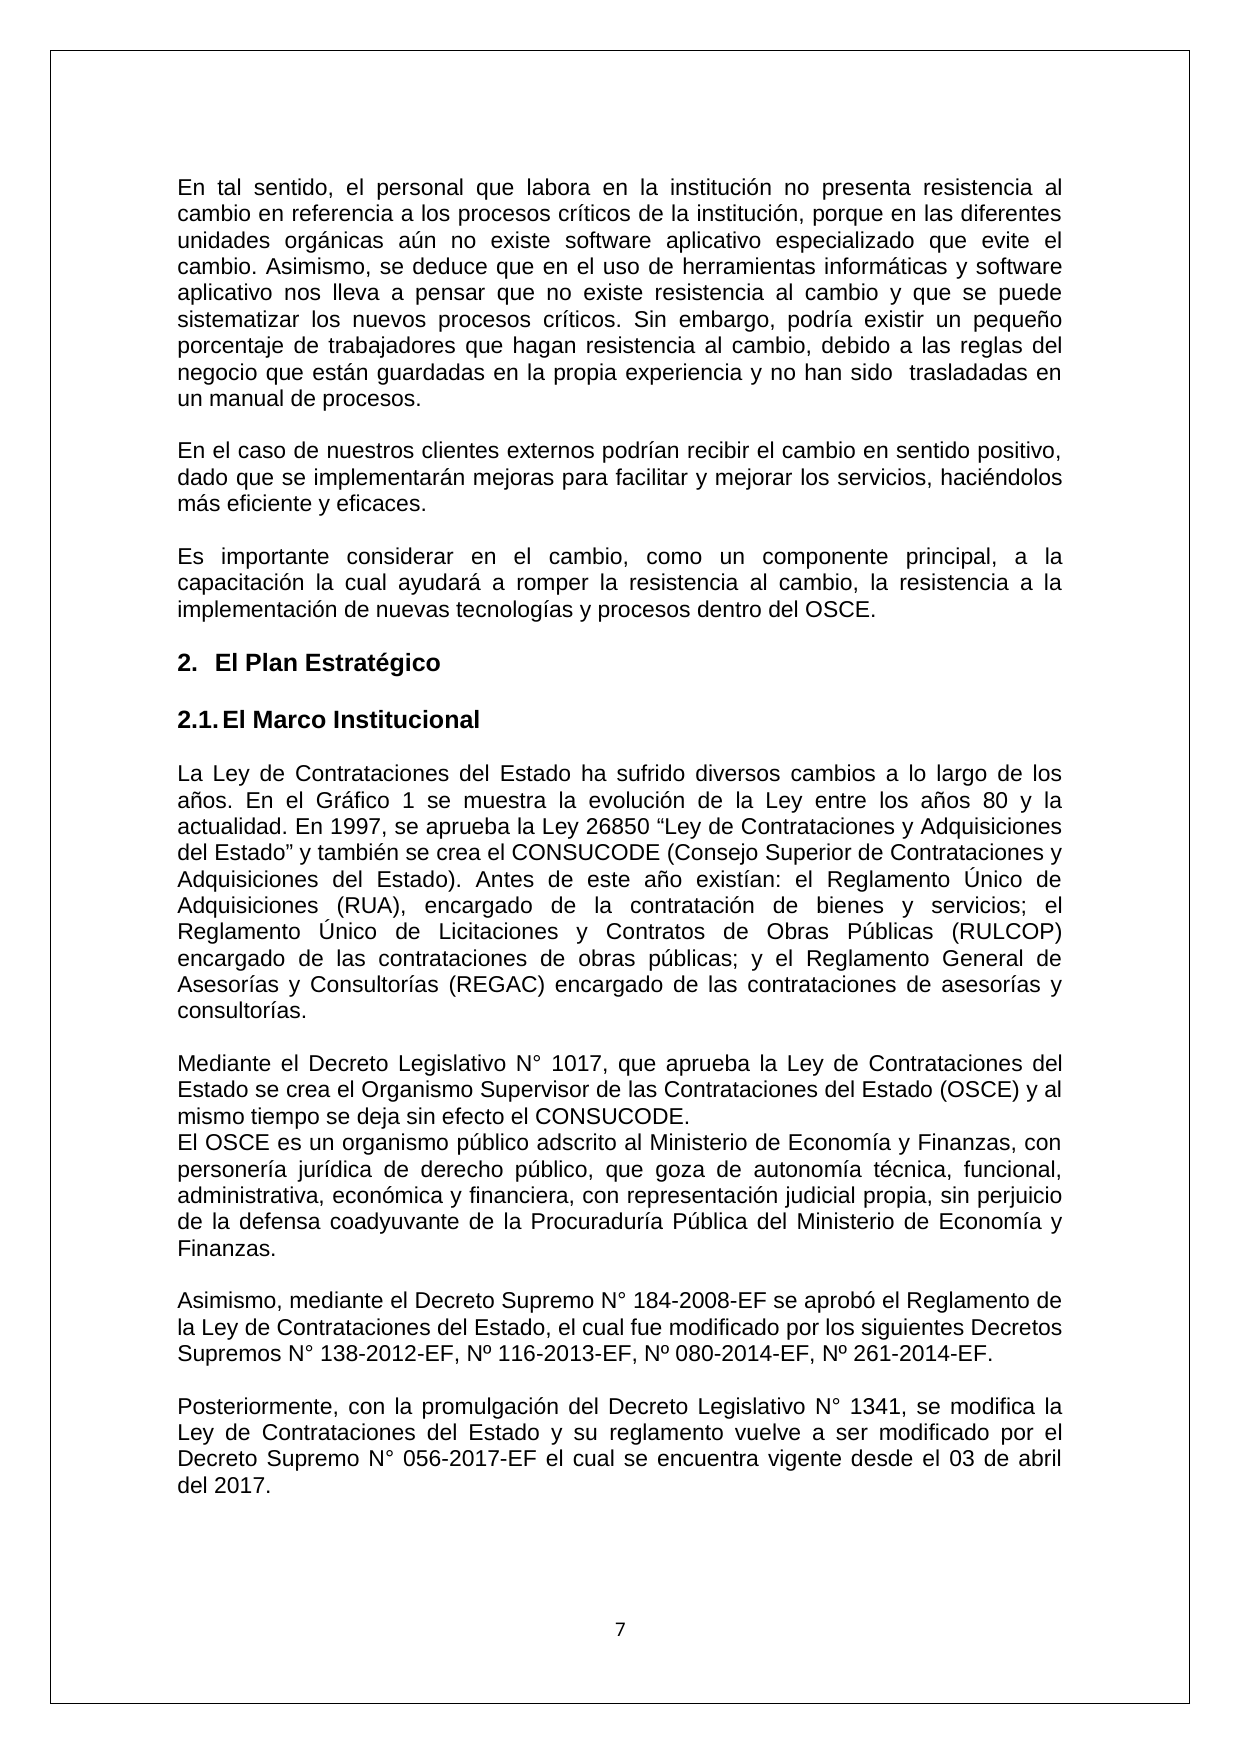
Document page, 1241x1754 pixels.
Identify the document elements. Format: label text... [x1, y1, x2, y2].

subtitle El Plan Estratégico [177, 648, 1063, 677]
subtitle El Marco Institucional [177, 705, 1063, 734]
text Asimismo, mediante el Decreto Supremo N° 184-2008-EF se aprobó el Reglamento de la Ley de Contrataciones del Estado, el cual fue modificado por los siguientes Decretos Supremos N° 138-2012-EF, Nº 116-2013-EF, Nº 080-2014-EF, Nº 261-2014-EF. [177, 1287, 1063, 1366]
text En tal sentido, el personal que labora en la institución no presenta resistencia al cambio en referencia a los procesos críticos de la institución, porque en las diferentes unidades orgánicas aún no existe software aplicativo especializado que evite el cambio. Asimismo, se deduce que en el uso de herramientas informáticas y software aplicativo nos lleva a pensar que no existe resistencia al cambio y que se puede sistematizar los nuevos procesos críticos. Sin embargo, podría existir un pequeño porcentaje de trabajadores que hagan resistencia al cambio, debido a las reglas del negocio que están guardadas en la propia experiencia y no han sido trasladadas en un manual de procesos. [177, 174, 1063, 411]
text La Ley de Contrataciones del Estado ha sufrido diversos cambios a lo largo de los años. En el Gráfico 1 se muestra la evolución de la Ley entre los años 80 y la actualidad. En 1997, se aprueba la Ley 26850 “Ley de Contrataciones y Adquisiciones del Estado” y también se crea el CONSUCODE (Consejo Superior de Contrataciones y Adquisiciones del Estado). Antes de este año existían: el Reglamento Único de Adquisiciones (RUA), encargado de la contratación de bienes y servicios; el Reglamento Único de Licitaciones y Contratos de Obras Públicas (RULCOP) encargado de las contrataciones de obras públicas; y el Reglamento General de Asesorías y Consultorías (REGAC) encargado de las contrataciones de asesorías y consultorías. [177, 760, 1063, 1024]
text Mediante el Decreto Legislativo N° 1017, que aprueba la Ley de Contrataciones del Estado se crea el Organismo Supervisor de las Contrataciones del Estado (OSCE) y al mismo tiempo se deja sin efecto el CONSUCODE. [177, 1050, 1063, 1129]
text En el caso de nuestros clientes externos podrían recibir el cambio en sentido positivo, dado que se implementarán mejoras para facilitar y mejorar los servicios, haciéndolos más eficiente y eficaces. [177, 437, 1063, 517]
text Posteriormente, con la promulgación del Decreto Legislativo N° 1341, se modifica la Ley de Contrataciones del Estado y su reglamento vuelve a ser modificado por el Decreto Supremo N° 056-2017-EF el cual se encuentra vigente desde el 03 de abril del 2017. [177, 1419, 1063, 1498]
text Es importante considerar en el cambio, como un componente principal, a la capacitación la cual ayudará a romper la resistencia al cambio, la resistencia a la implementación de nuevas tecnologías y procesos dentro del OSCE. [177, 543, 1063, 622]
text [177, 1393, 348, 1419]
text El OSCE es un organismo público adscrito al Ministerio de Economía y Finanzas, con personería jurídica de derecho público, que goza de autonomía técnica, funcional, administrativa, económica y financiera, con representación judicial propia, sin perjuicio de la defensa coadyuvante de la Procuraduría Pública del Ministerio de Economía y Finanzas. [177, 1129, 1063, 1261]
